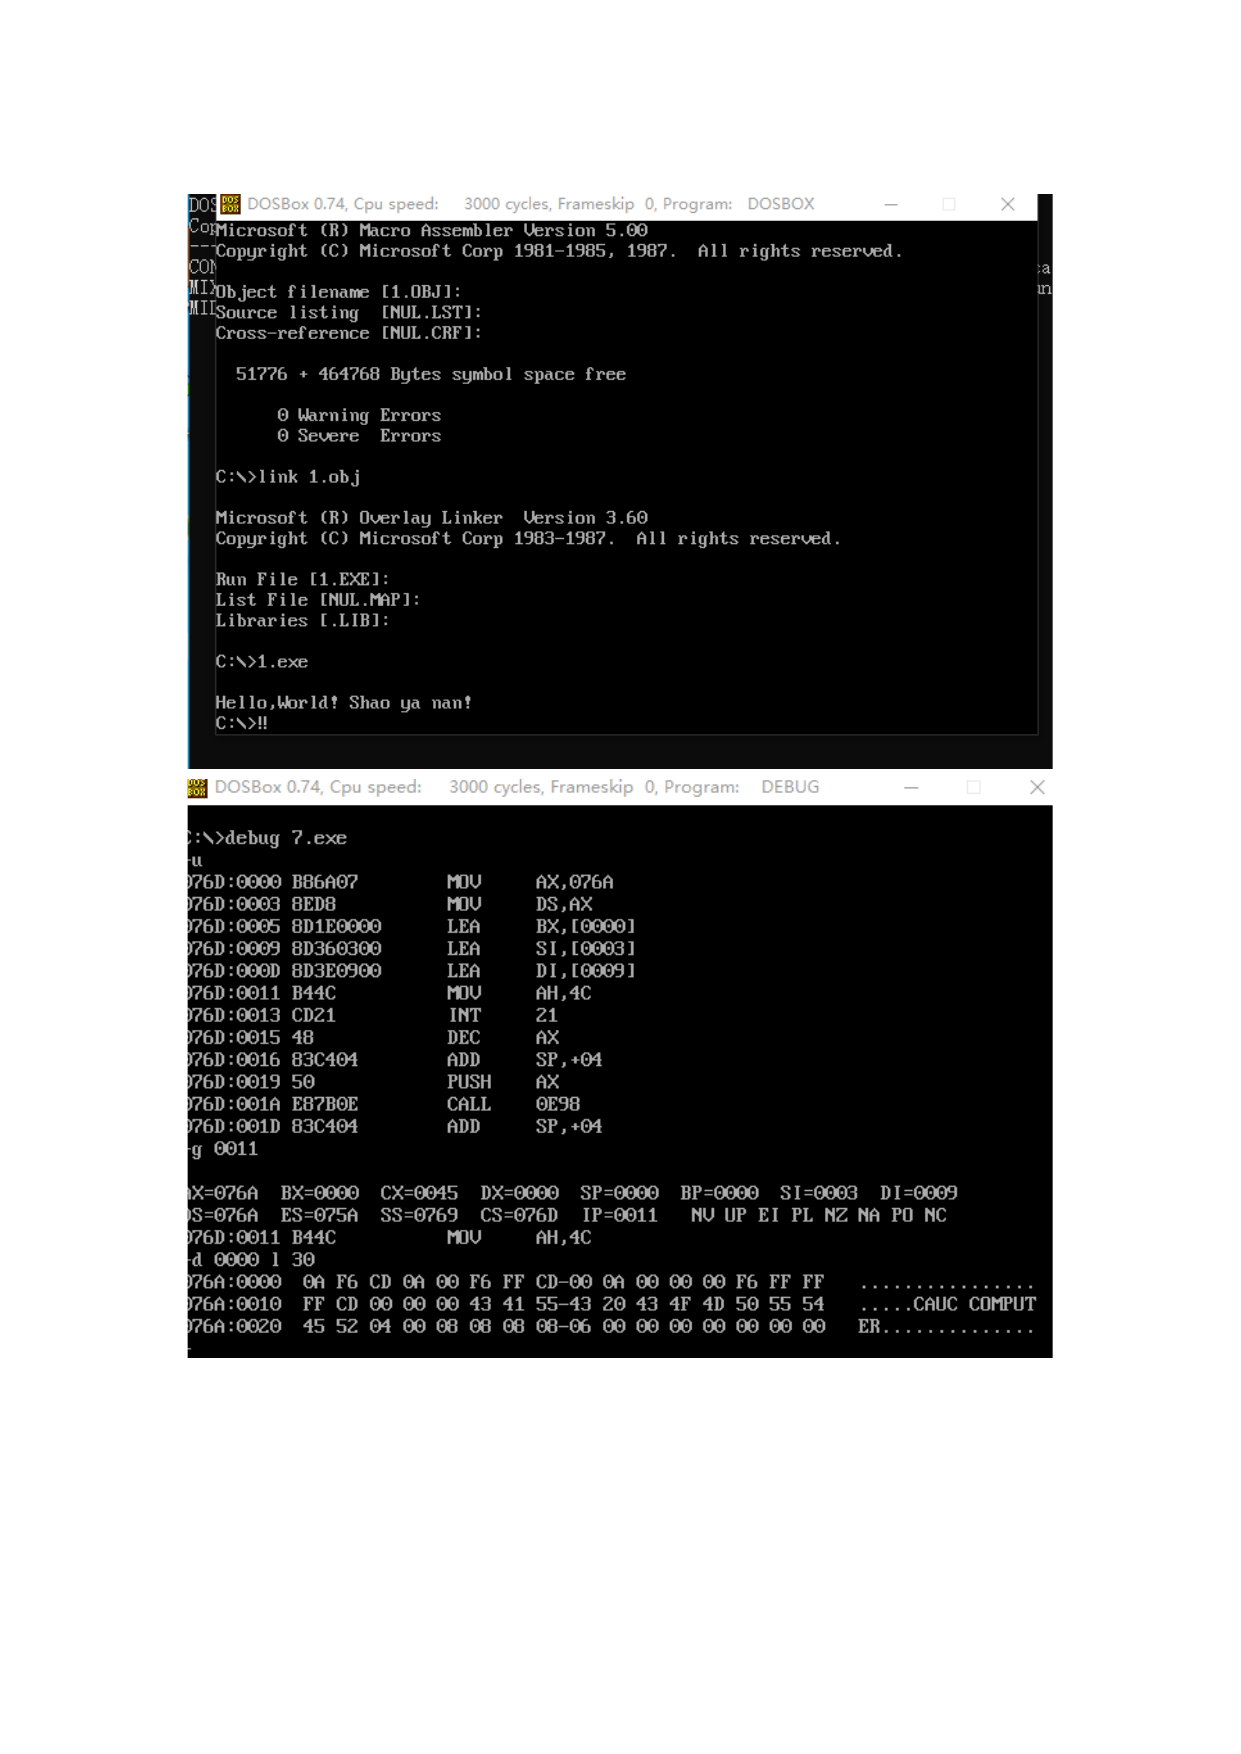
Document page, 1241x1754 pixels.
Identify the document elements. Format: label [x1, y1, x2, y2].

picture [187, 779, 1053, 1358]
picture [187, 194, 1053, 769]
